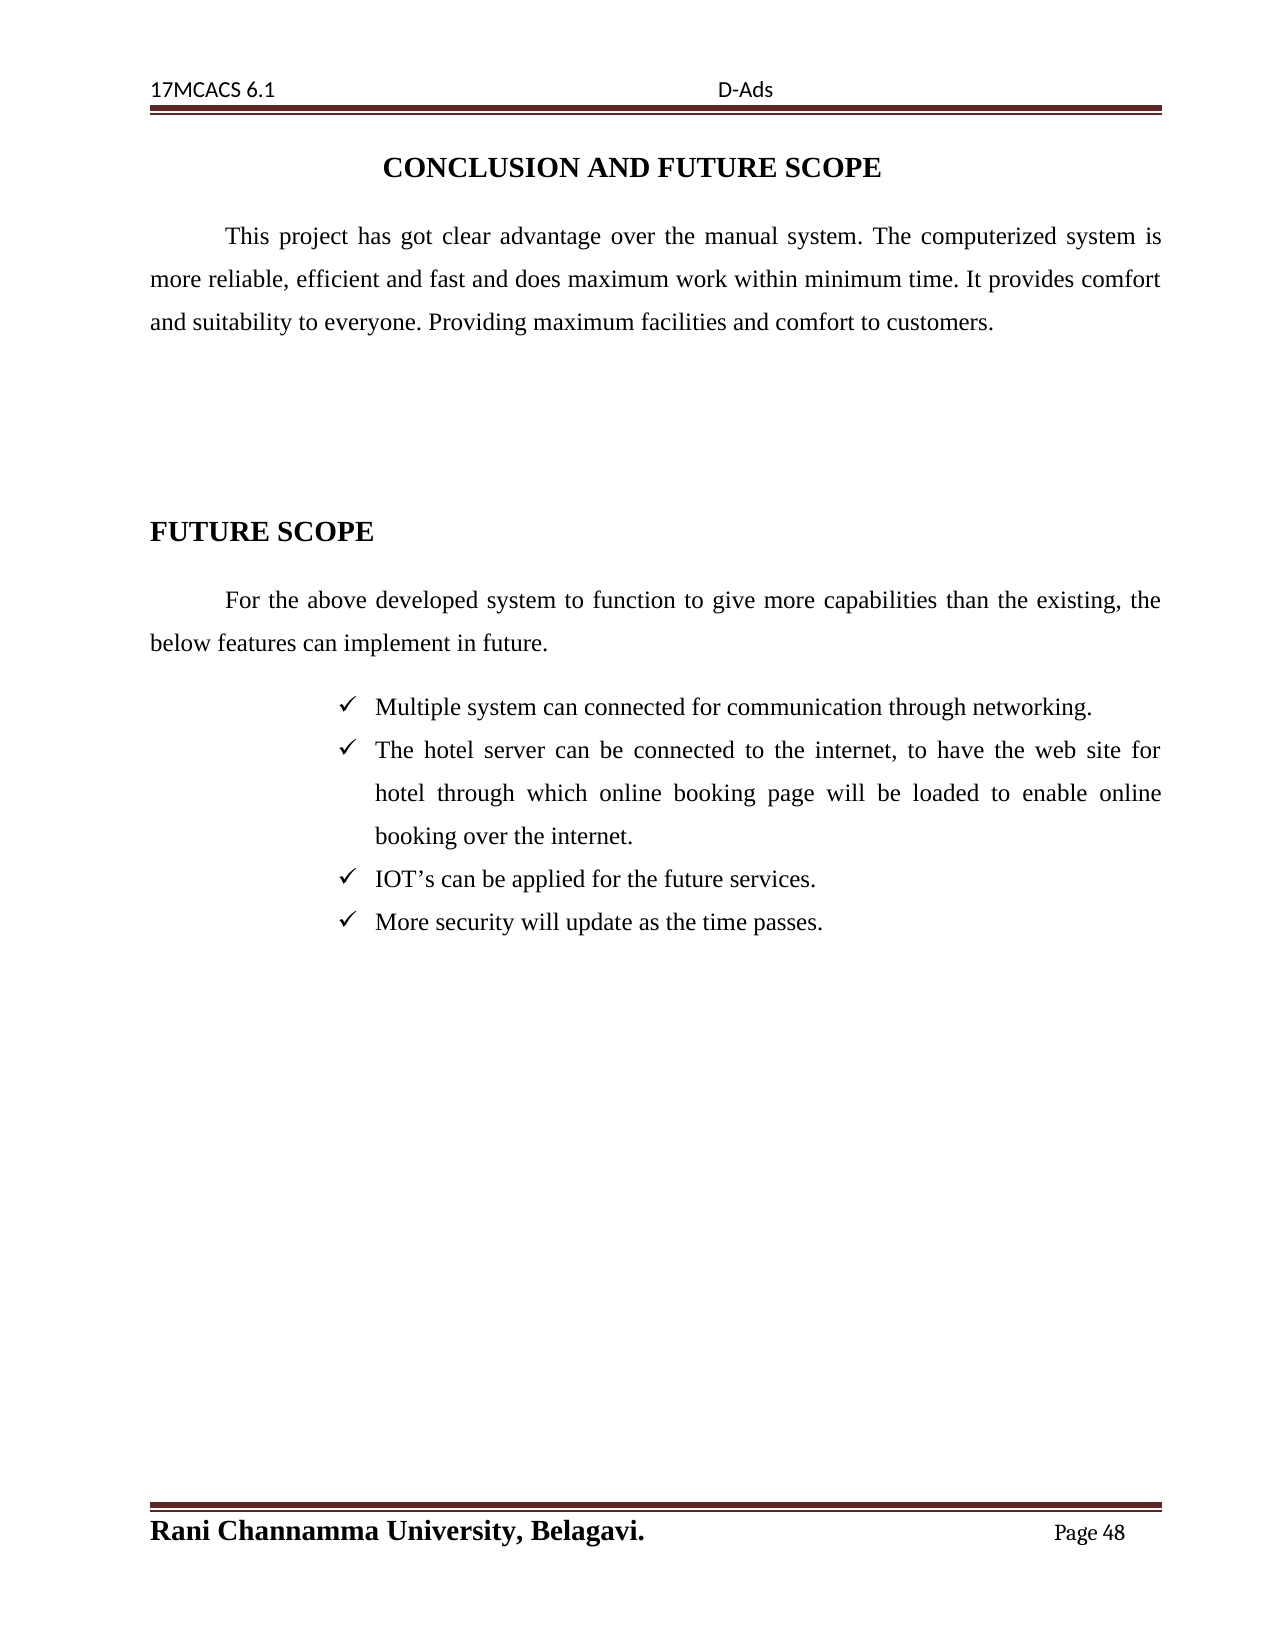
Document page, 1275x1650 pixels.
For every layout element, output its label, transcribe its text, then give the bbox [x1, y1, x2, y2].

list The hotel server can be connected to the internet, to have the web site for hotel through which online booking page will be loaded to enable online booking over the internet. [337, 735, 1162, 850]
text CONCLUSION AND FUTURE SCOPE [300, 150, 1162, 183]
text FUTURE SCOPE [150, 514, 1162, 547]
list Multiple system can connected for communication through networking. [337, 692, 1162, 721]
list More security will update as the time passes. [337, 907, 1162, 936]
text This project has got clear advantage over the manual system. The computerized system is more reliable, efficient and fast and does maximum work within minimum time. It provides comfort and suitability to everyone. Providing maximum facilities and comfort to customers. [150, 221, 1162, 336]
text For the above developed system to function to give more capabilities than the existing, the below features can implement in future. [150, 585, 1162, 657]
list IOT’s can be applied for the future services. [337, 864, 1162, 893]
